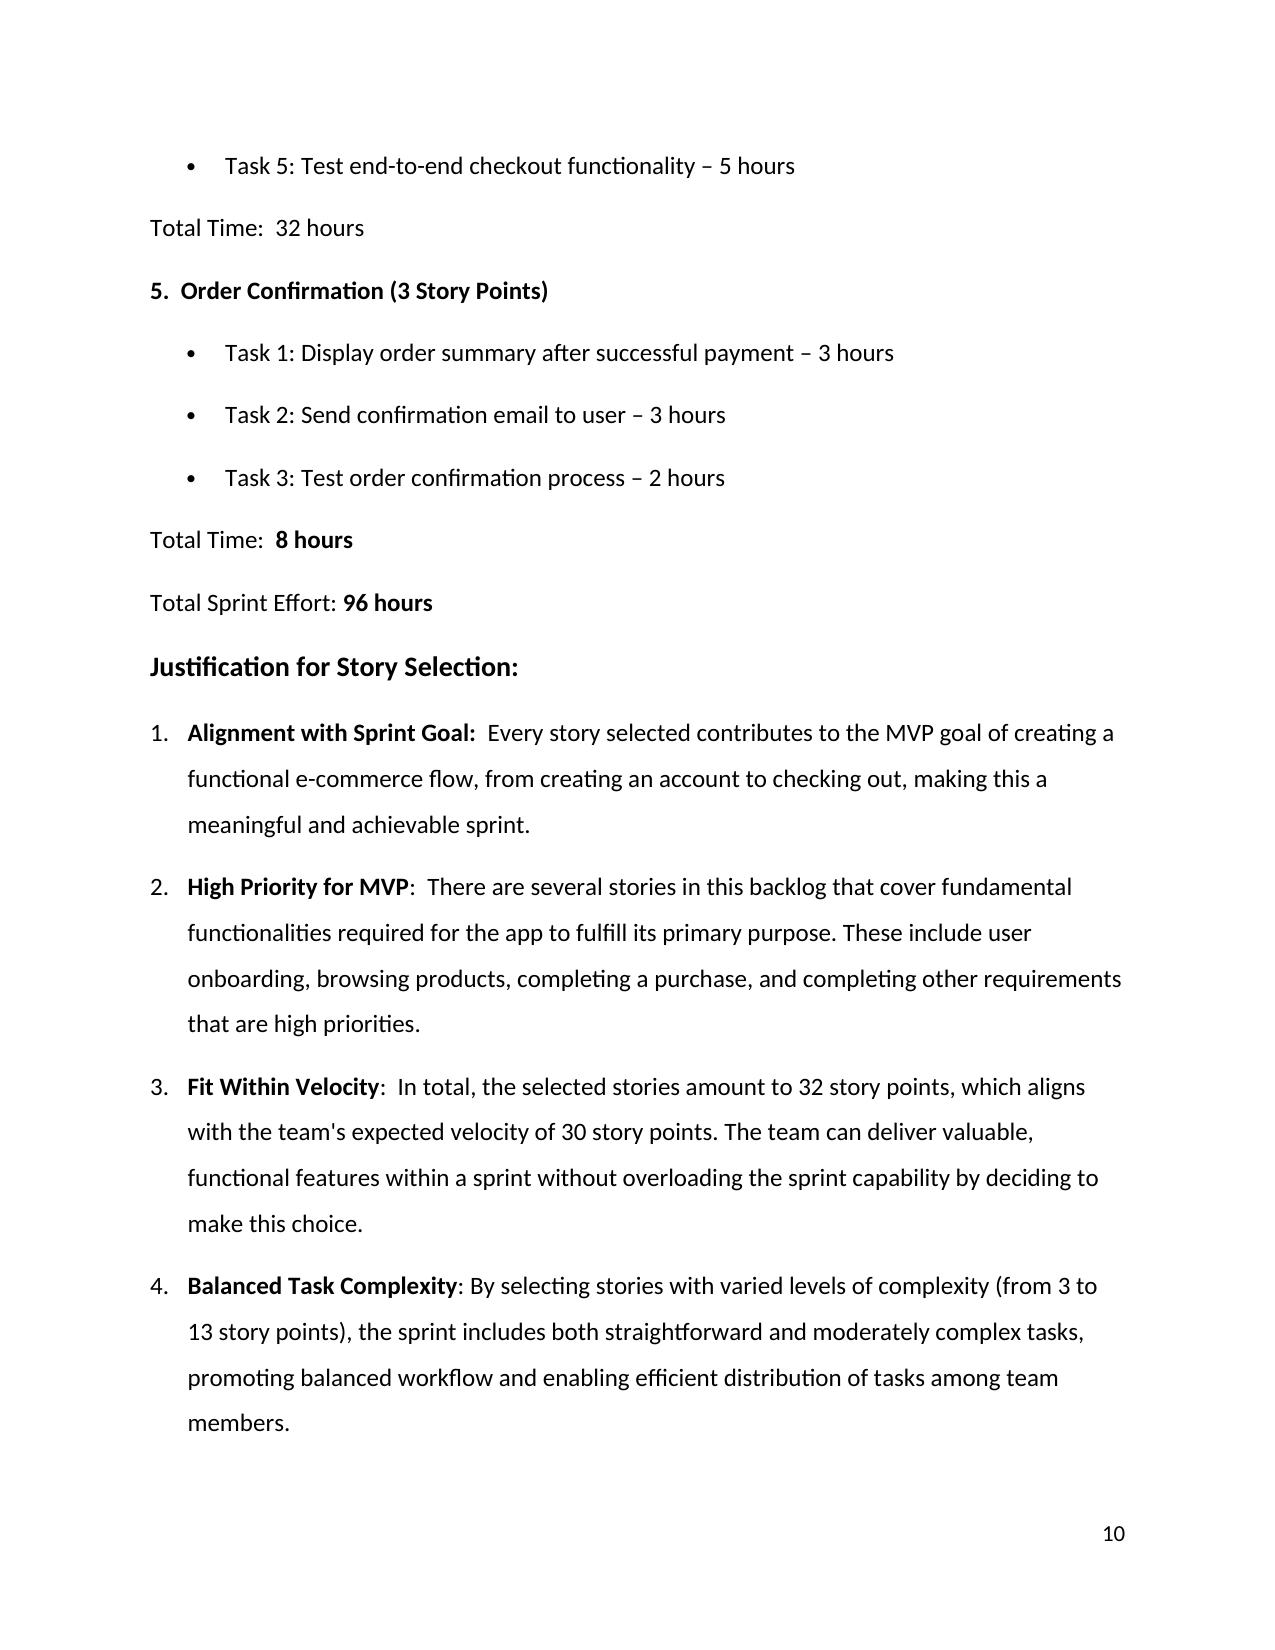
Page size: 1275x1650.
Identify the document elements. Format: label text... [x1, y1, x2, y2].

list Task 5: Test end-to-end checkout functionality – 5 hours [187, 150, 1125, 181]
list Task 3: Test order confirmation process – 2 hours [187, 462, 1125, 492]
list Fit Within Velocity: In total, the selected stories amount to 32 story points, which aligns with the team's expected velocity of 30 story points. The team can deliver valuable, functional features within a sprint without overloading the sprint capability by deciding to make this choice. [150, 1071, 1125, 1238]
text Total Sprint Effort: 96 hours [150, 587, 1125, 617]
text Justification for Story Selection: [150, 649, 1125, 683]
text Total Time: 8 hours [150, 524, 1125, 555]
text Total Time: 32 hours [150, 212, 1125, 243]
list Task 1: Display order summary after successful payment – 3 hours [187, 337, 1125, 368]
list Alignment with Sprint Goal: Every story selected contributes to the MVP goal of creating a functional e-commerce flow, from creating an account to checking out, making this a meaningful and achievable sprint. [150, 717, 1125, 839]
text 5. Order Confirmation (3 Story Points) [150, 275, 1125, 305]
list Task 2: Send confirmation email to user – 3 hours [187, 399, 1125, 430]
list Balanced Task Complexity: By selecting stories with varied levels of complexity (from 3 to 13 story points), the sprint includes both straightforward and moderately complex tasks, promoting balanced workflow and enabling efficient distribution of tasks among team members. [150, 1270, 1125, 1438]
list High Priority for MVP: There are several stories in this backlog that cover fundamental functionalities required for the app to fulfill its primary purpose. These include user onboarding, browsing products, completing a purchase, and completing other requirements that are high priorities. [150, 871, 1125, 1039]
